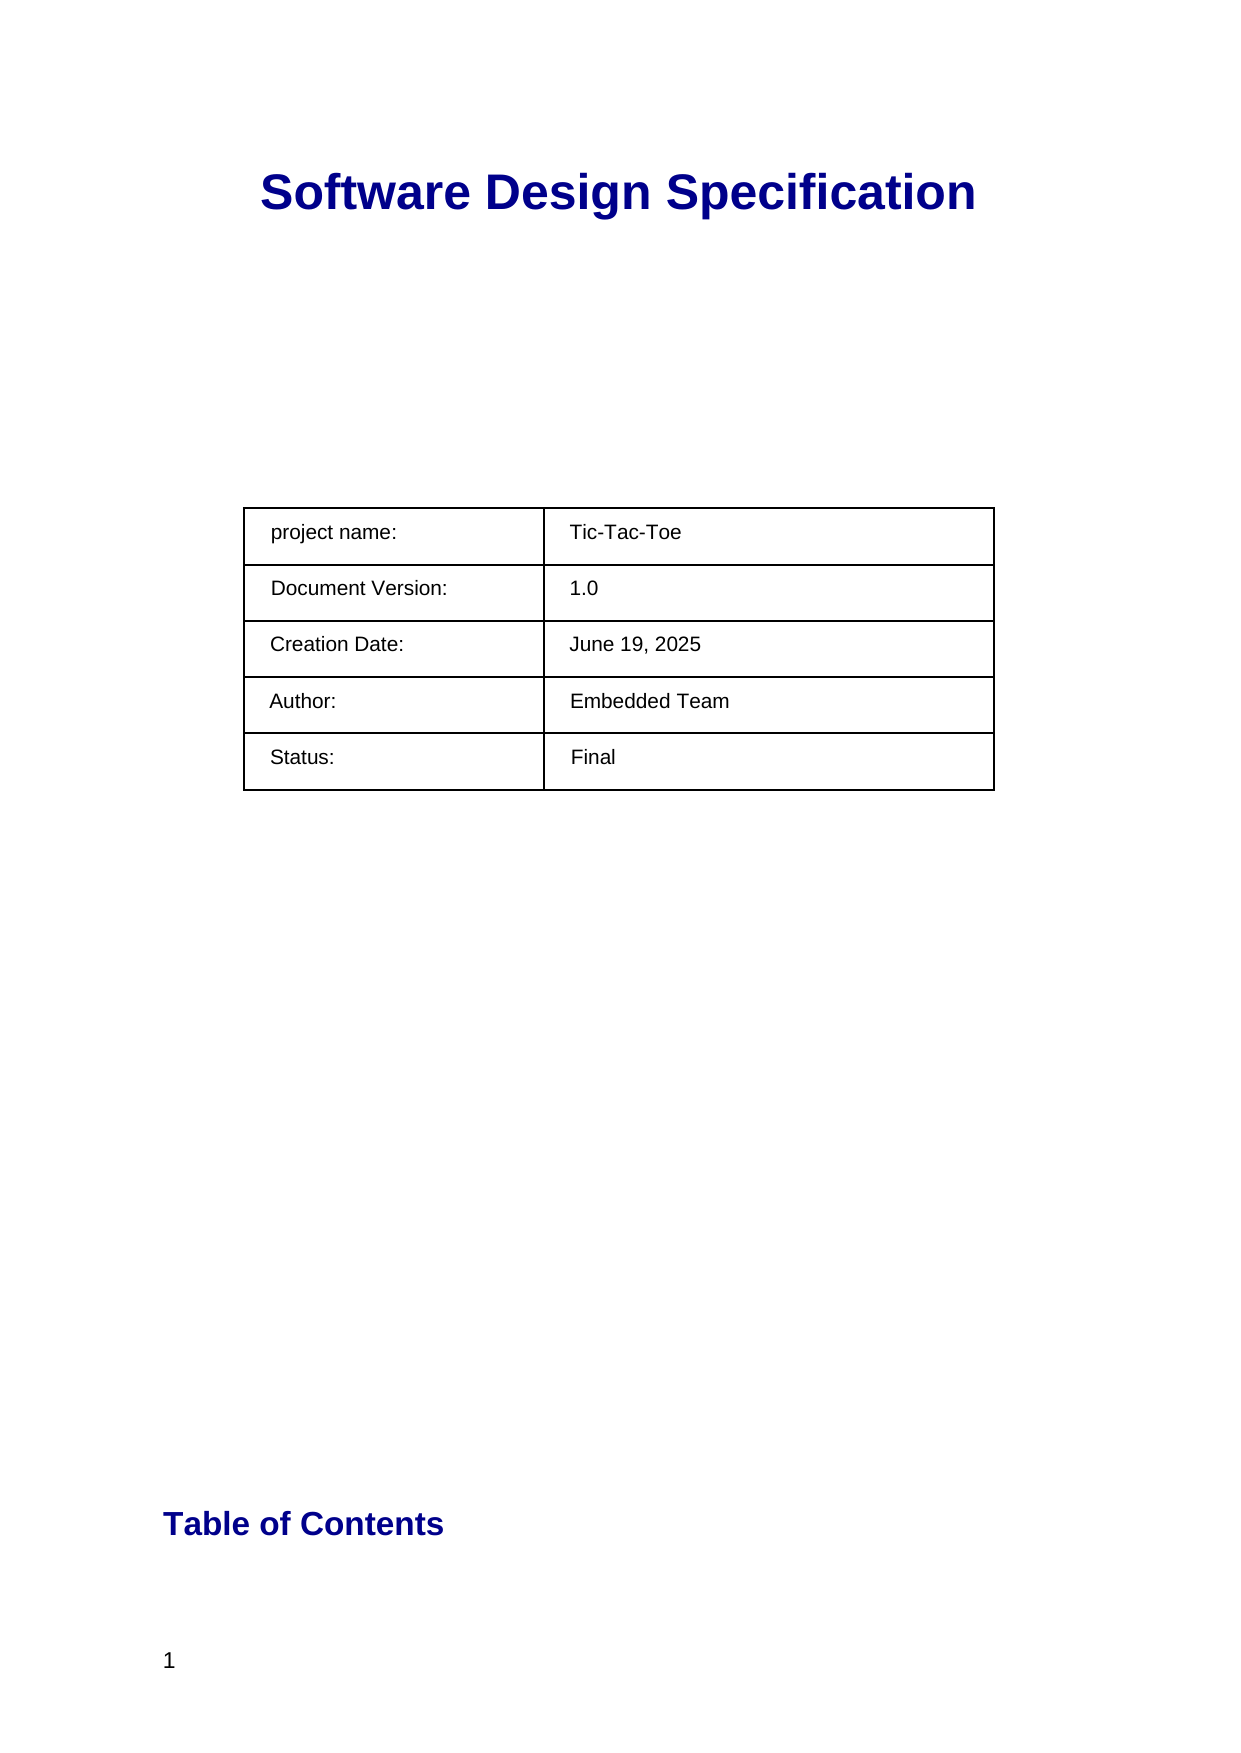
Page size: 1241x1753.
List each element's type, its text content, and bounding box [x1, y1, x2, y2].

table_cell Final [545, 734, 993, 788]
table_header project name: [245, 509, 543, 563]
text Software Design Specification [163, 162, 979, 220]
table_header Tic-Tac-Toe [545, 509, 993, 563]
table_cell Document Version: [245, 566, 543, 620]
table_cell Status: [245, 734, 543, 788]
table_cell Embedded Team [545, 678, 993, 732]
text Table of Contents [163, 1504, 1078, 1543]
table_cell June 19, 2025 [545, 622, 993, 676]
table_cell Author: [245, 678, 543, 732]
table_cell Creation Date: [245, 622, 543, 676]
table_cell 1.0 [545, 566, 993, 620]
